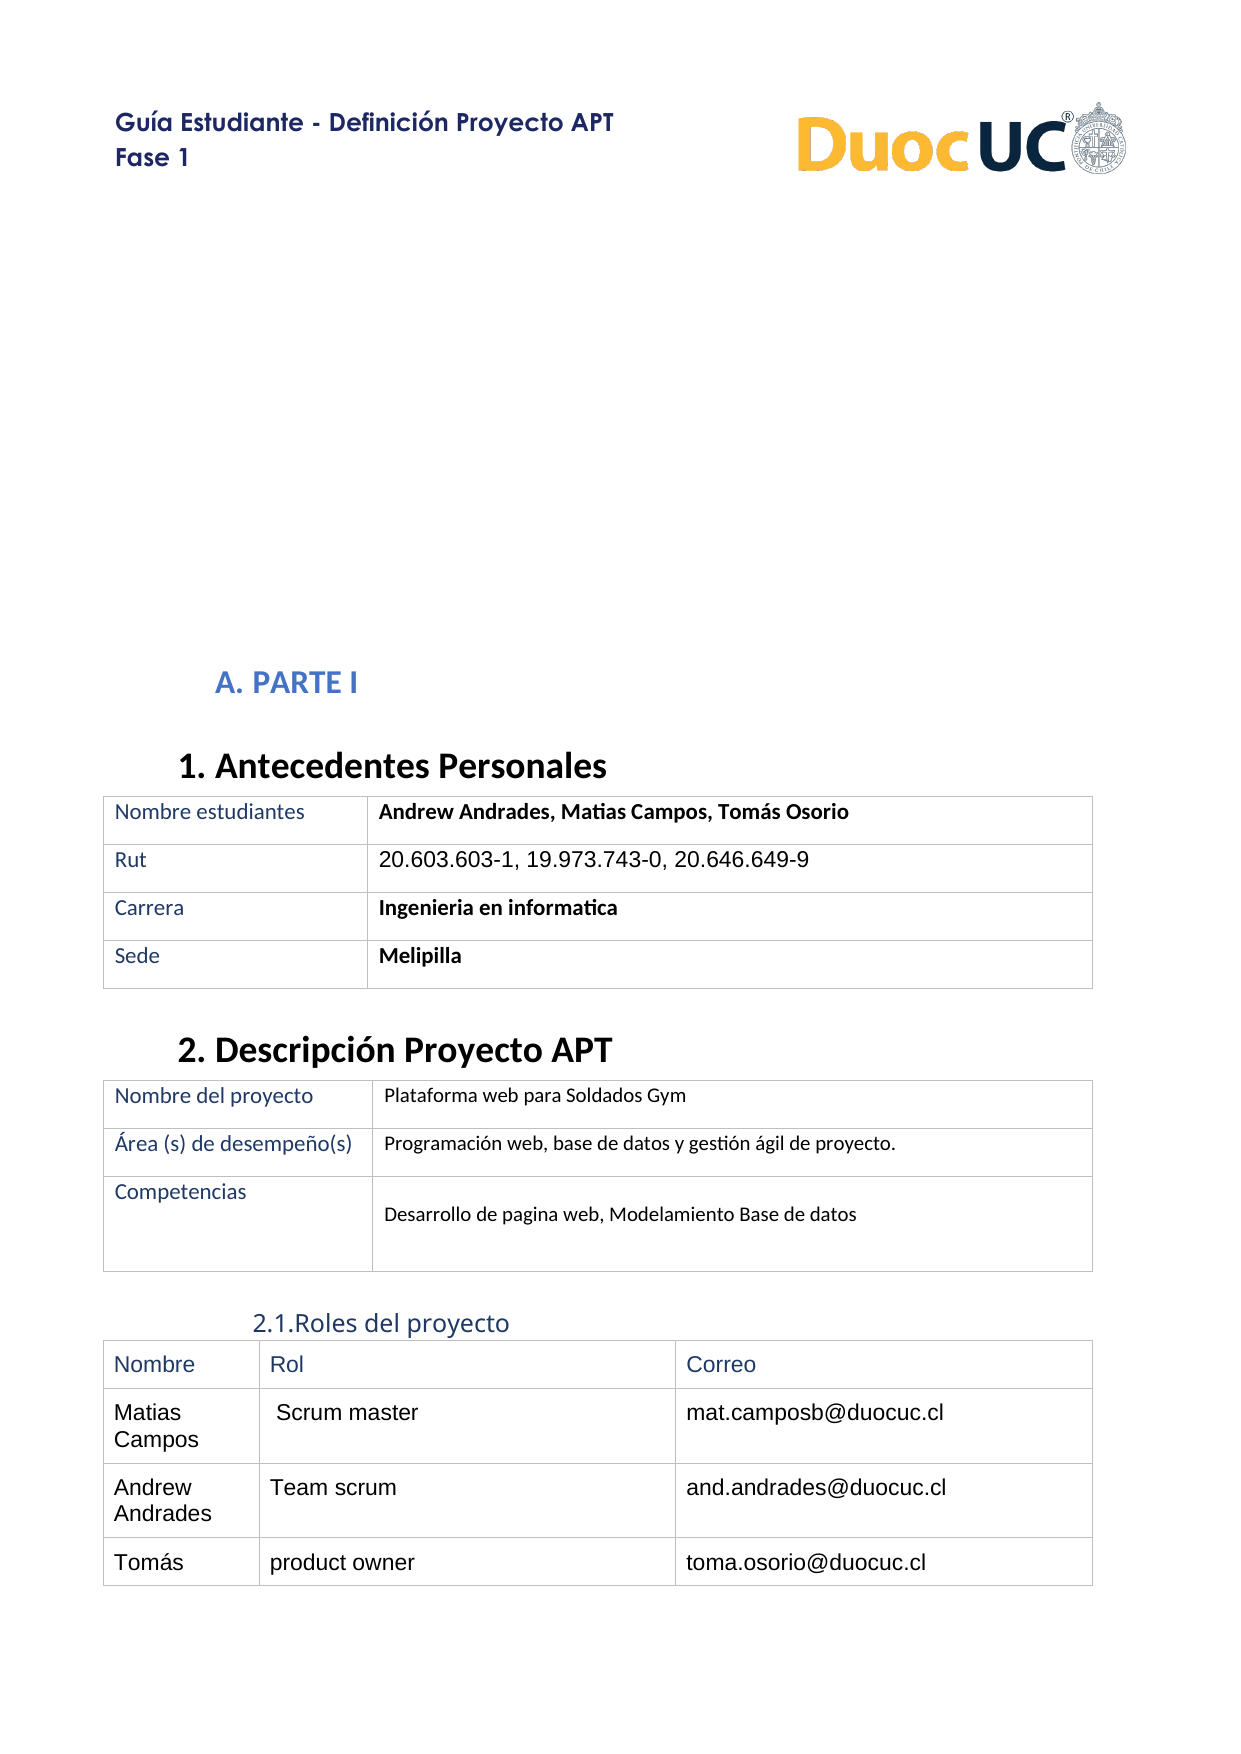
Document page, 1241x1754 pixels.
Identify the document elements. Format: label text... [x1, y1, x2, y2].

subtitle 1. Antecedentes Personales [177, 742, 1063, 788]
subtitle 2. Descripción Proyecto APT [177, 1026, 1063, 1072]
picture [798, 102, 1126, 174]
subtitle 2.1.Roles del proyecto [177, 1306, 1063, 1340]
table_cell Team scrum [260, 1464, 675, 1537]
table_cell 20.603.603-1, 19.973.743-0, 20.646.649-9 [368, 845, 1092, 892]
table_cell mat.camposb@duocuc.cl [676, 1389, 1092, 1462]
table_cell Tomás Osorio [104, 1538, 259, 1585]
table_header Correo [676, 1341, 1092, 1388]
table_cell Scrum master [260, 1389, 675, 1462]
table_header Plataforma web para Soldados Gym [373, 1081, 1092, 1128]
table_header Nombre [104, 1341, 259, 1388]
table_cell Melipilla [368, 941, 1092, 987]
table_cell toma.osorio@duocuc.cl [676, 1538, 1092, 1585]
table_cell Andrew Andrades [104, 1464, 259, 1537]
table_cell Ingenieria en informatica [368, 893, 1092, 940]
table_cell and.andrades@duocuc.cl [676, 1464, 1092, 1537]
table_cell Carrera [104, 893, 367, 940]
table_cell Rut [104, 845, 367, 892]
table_cell Matias Campos [104, 1389, 259, 1462]
table_cell Desarrollo de pagina web, Modelamiento Base de datos [373, 1177, 1092, 1271]
table_header Andrew Andrades, Matias Campos, Tomás Osorio [368, 797, 1092, 844]
list PARTE I [215, 661, 1063, 701]
table_cell Área (s) de desempeño(s) [104, 1129, 372, 1176]
table_header Nombre del proyecto [104, 1081, 372, 1128]
table_cell Programación web, base de datos y gestión ágil de proyecto. [373, 1129, 1092, 1176]
table_header Rol [260, 1341, 675, 1388]
table_cell product owner [260, 1538, 675, 1585]
table_header Nombre estudiantes [104, 797, 367, 844]
table_cell Sede [104, 941, 367, 987]
table_cell Competencias [104, 1177, 372, 1271]
